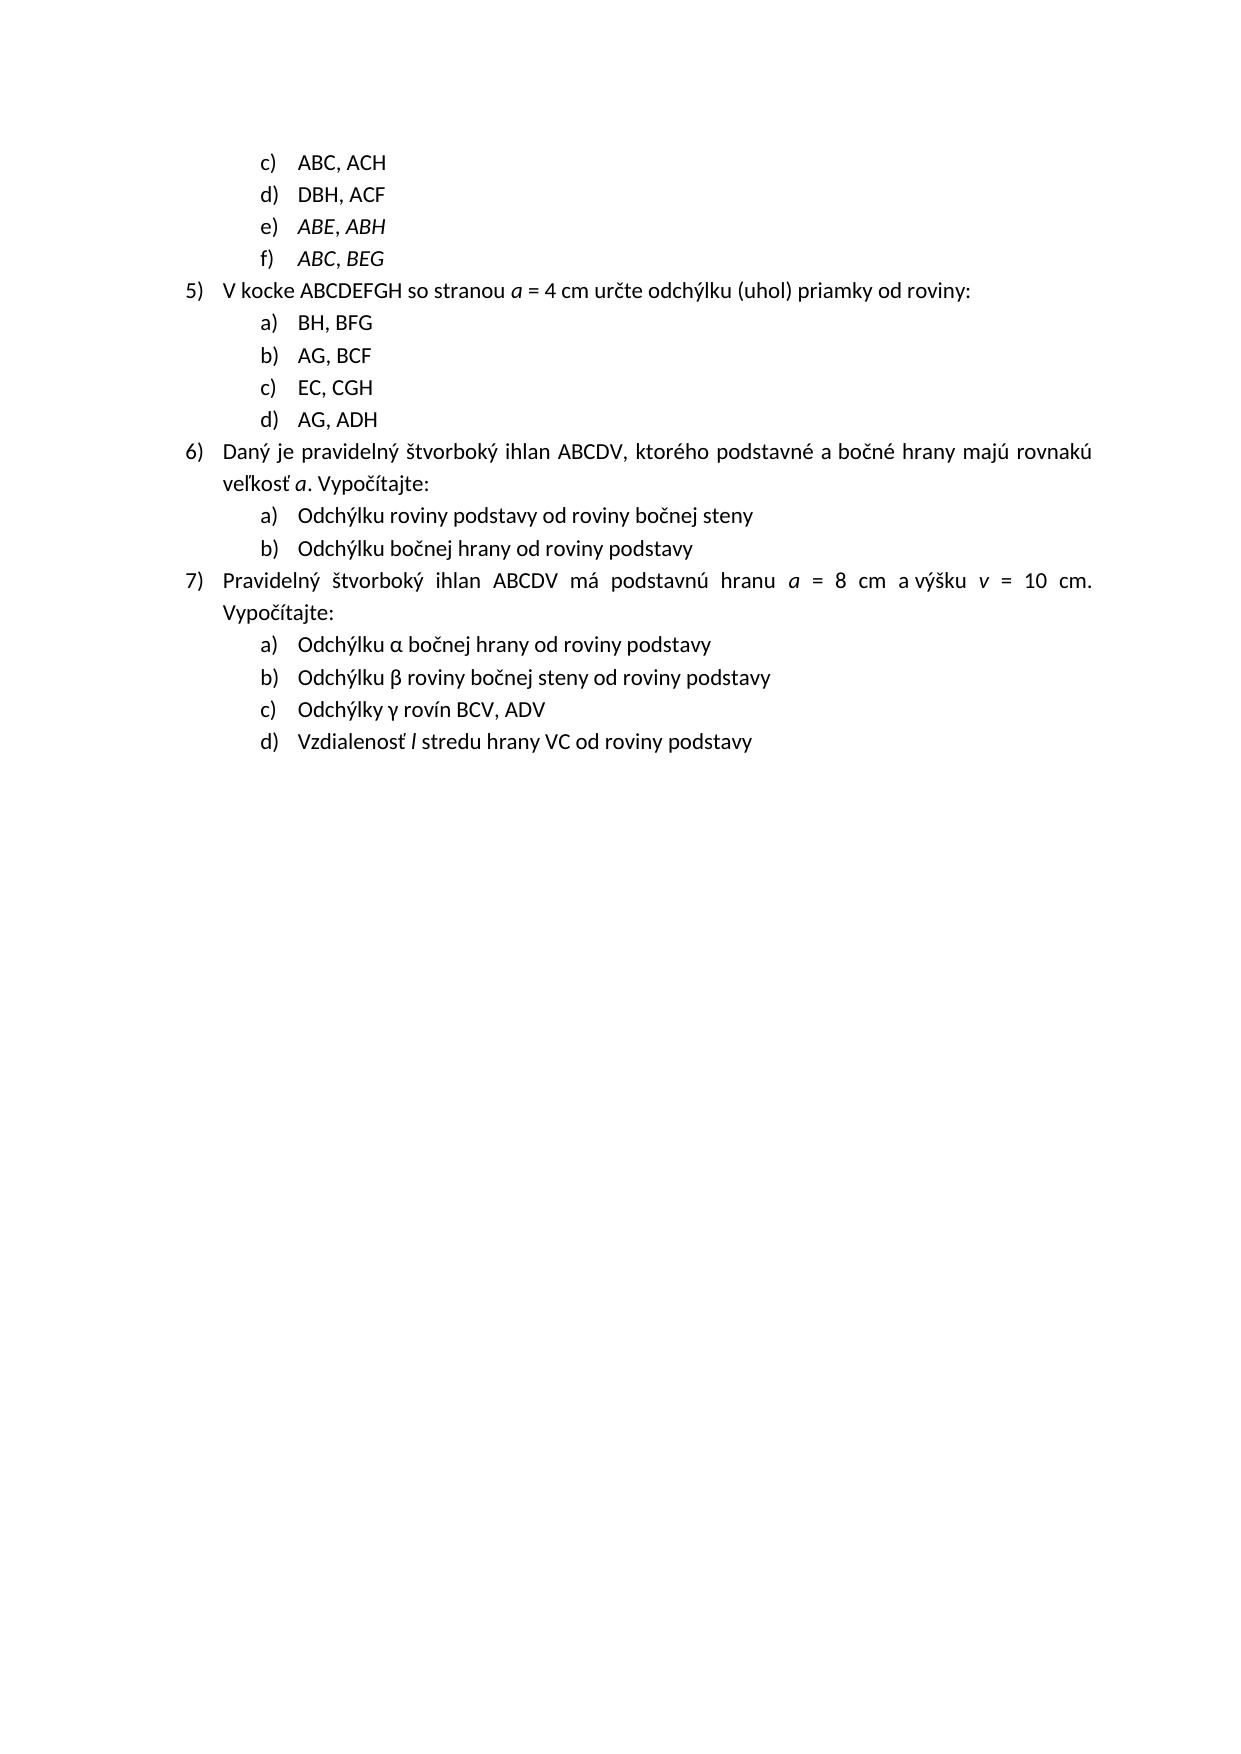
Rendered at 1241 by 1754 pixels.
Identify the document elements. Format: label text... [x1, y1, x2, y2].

list Daný je pravidelný štvorboký ihlan ABCDV, ktorého podstavné a bočné hrany majú rovnakú veľkosť a. Vypočítajte: [185, 437, 1093, 497]
list Odchýlky γ rovín BCV, ADV [260, 695, 1093, 723]
list ABC, BEG [260, 244, 1093, 272]
list Vzdialenosť l stredu hrany VC od roviny podstavy [260, 727, 1093, 755]
list Pravidelný štvorboký ihlan ABCDV má podstavnú hranu a = 8 cm a výšku v = 10 cm. Vypočítajte: [185, 566, 1093, 626]
list AG, BCF [260, 341, 1093, 369]
list Odchýlku β roviny bočnej steny od roviny podstavy [260, 663, 1093, 691]
list V kocke ABCDEFGH so stranou a = 4 cm určte odchýlku (uhol) priamky od roviny: [185, 276, 1093, 304]
list Odchýlku roviny podstavy od roviny bočnej steny [260, 502, 1093, 530]
list EC, CGH [260, 373, 1093, 401]
list Odchýlku bočnej hrany od roviny podstavy [260, 534, 1093, 562]
list ABC, ACH [260, 148, 1093, 176]
list ABE, ABH [260, 212, 1093, 240]
list BH, BFG [260, 308, 1093, 337]
list AG, ADH [260, 405, 1093, 433]
list Odchýlku α bočnej hrany od roviny podstavy [260, 630, 1093, 658]
list DBH, ACF [260, 180, 1093, 208]
